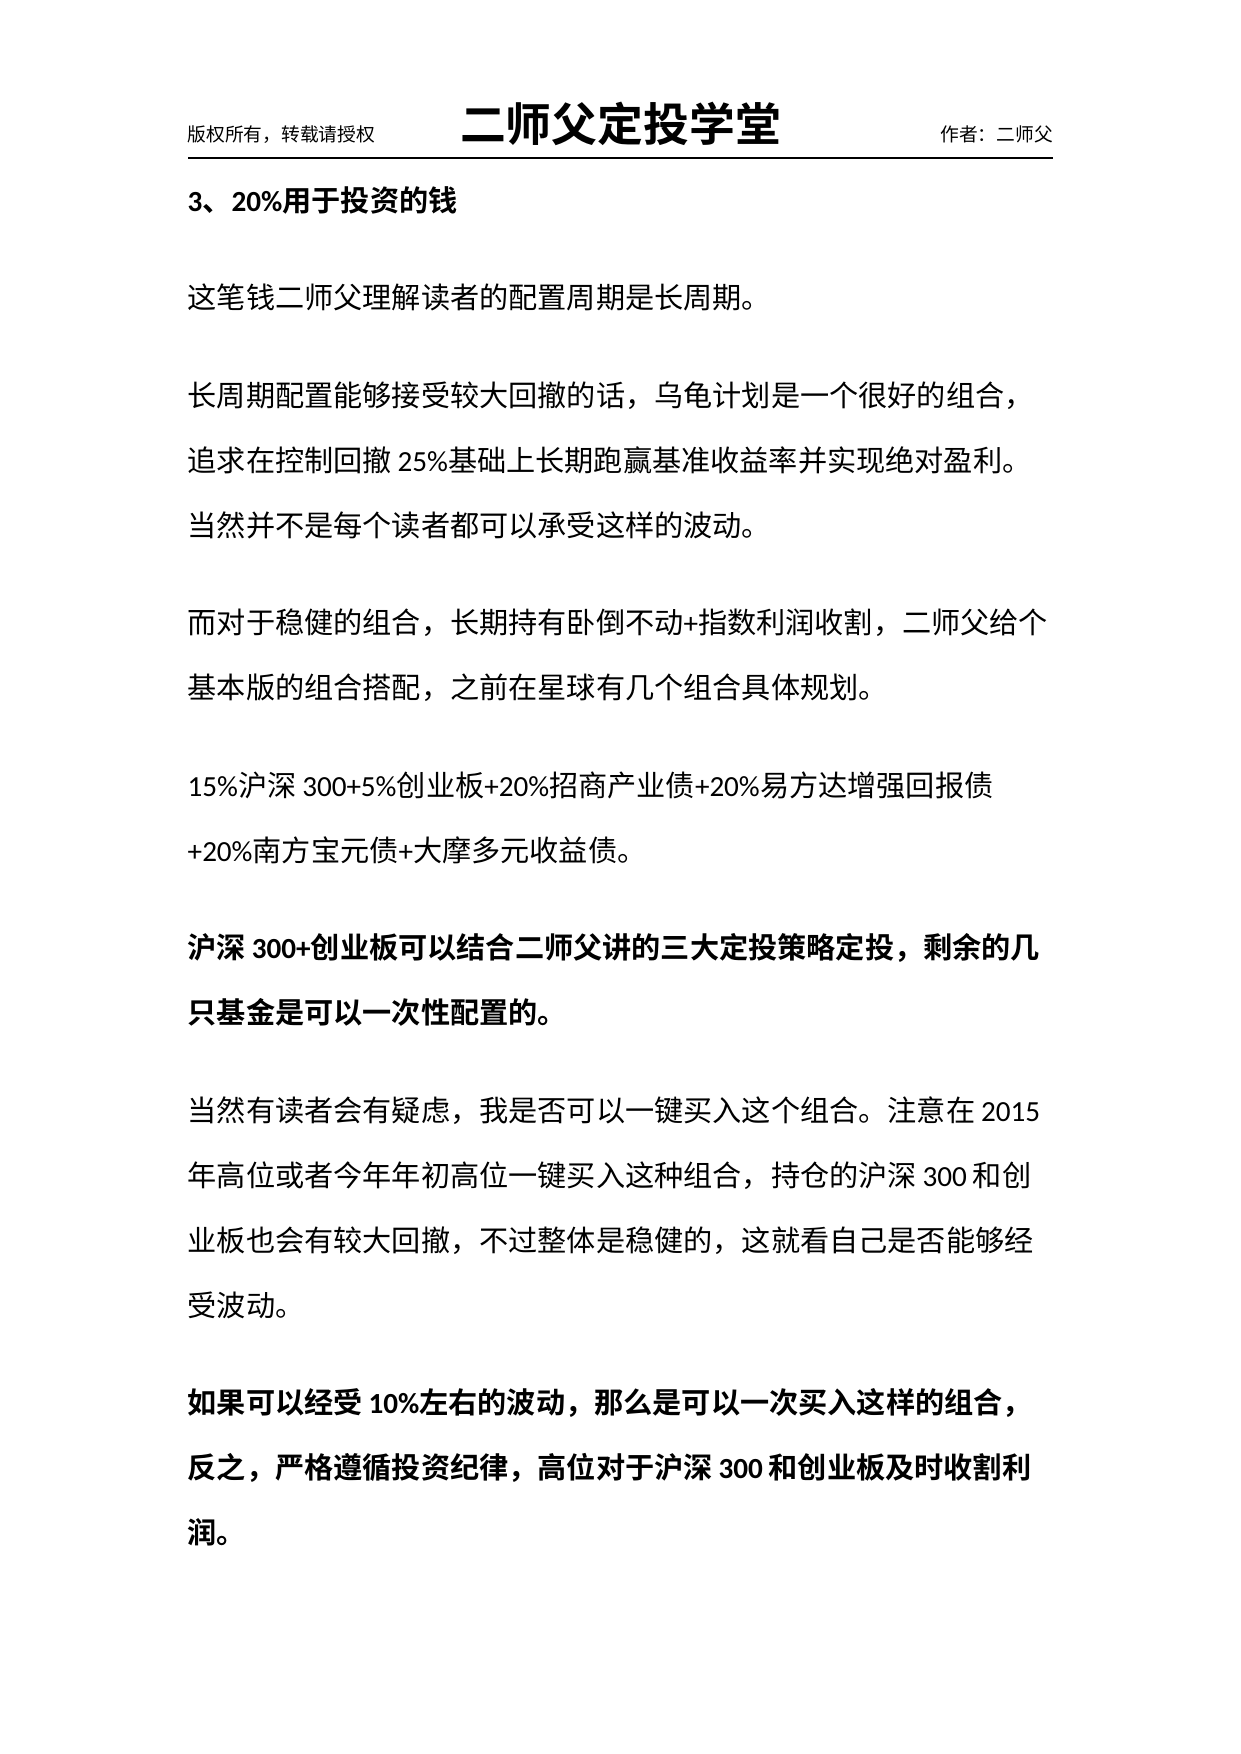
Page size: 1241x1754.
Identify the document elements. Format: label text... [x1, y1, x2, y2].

list 沪深300+创业板可以结合二师父讲的三大定投策略定投，剩余的几只基金是可以一次性配置的。 [187, 914, 1053, 1044]
list 这笔钱二师父理解读者的配置周期是长周期。 [187, 264, 1053, 329]
list 15%沪深300+5%创业板+20%招商产业债+20%易方达增强回报债+20%南方宝元债+大摩多元收益债。 [187, 751, 1053, 881]
list 如果可以经受10%左右的波动，那么是可以一次买入这样的组合，反之，严格遵循投资纪律，高位对于沪深300和创业板及时收割利润。 [187, 1369, 1053, 1564]
list 3、20%用于投资的钱 [187, 166, 1053, 231]
list 而对于稳健的组合，长期持有卧倒不动+指数利润收割，二师父给个基本版的组合搭配，之前在星球有几个组合具体规划。 [187, 589, 1053, 719]
list 长周期配置能够接受较大回撤的话，乌龟计划是一个很好的组合，追求在控制回撤25%基础上长期跑赢基准收益率并实现绝对盈利。当然并不是每个读者都可以承受这样的波动。 [187, 361, 1053, 556]
list 当然有读者会有疑虑，我是否可以一键买入这个组合。注意在2015年高位或者今年年初高位一键买入这种组合，持仓的沪深300和创业板也会有较大回撤，不过整体是稳健的，这就看自己是否能够经受波动。 [187, 1076, 1053, 1336]
